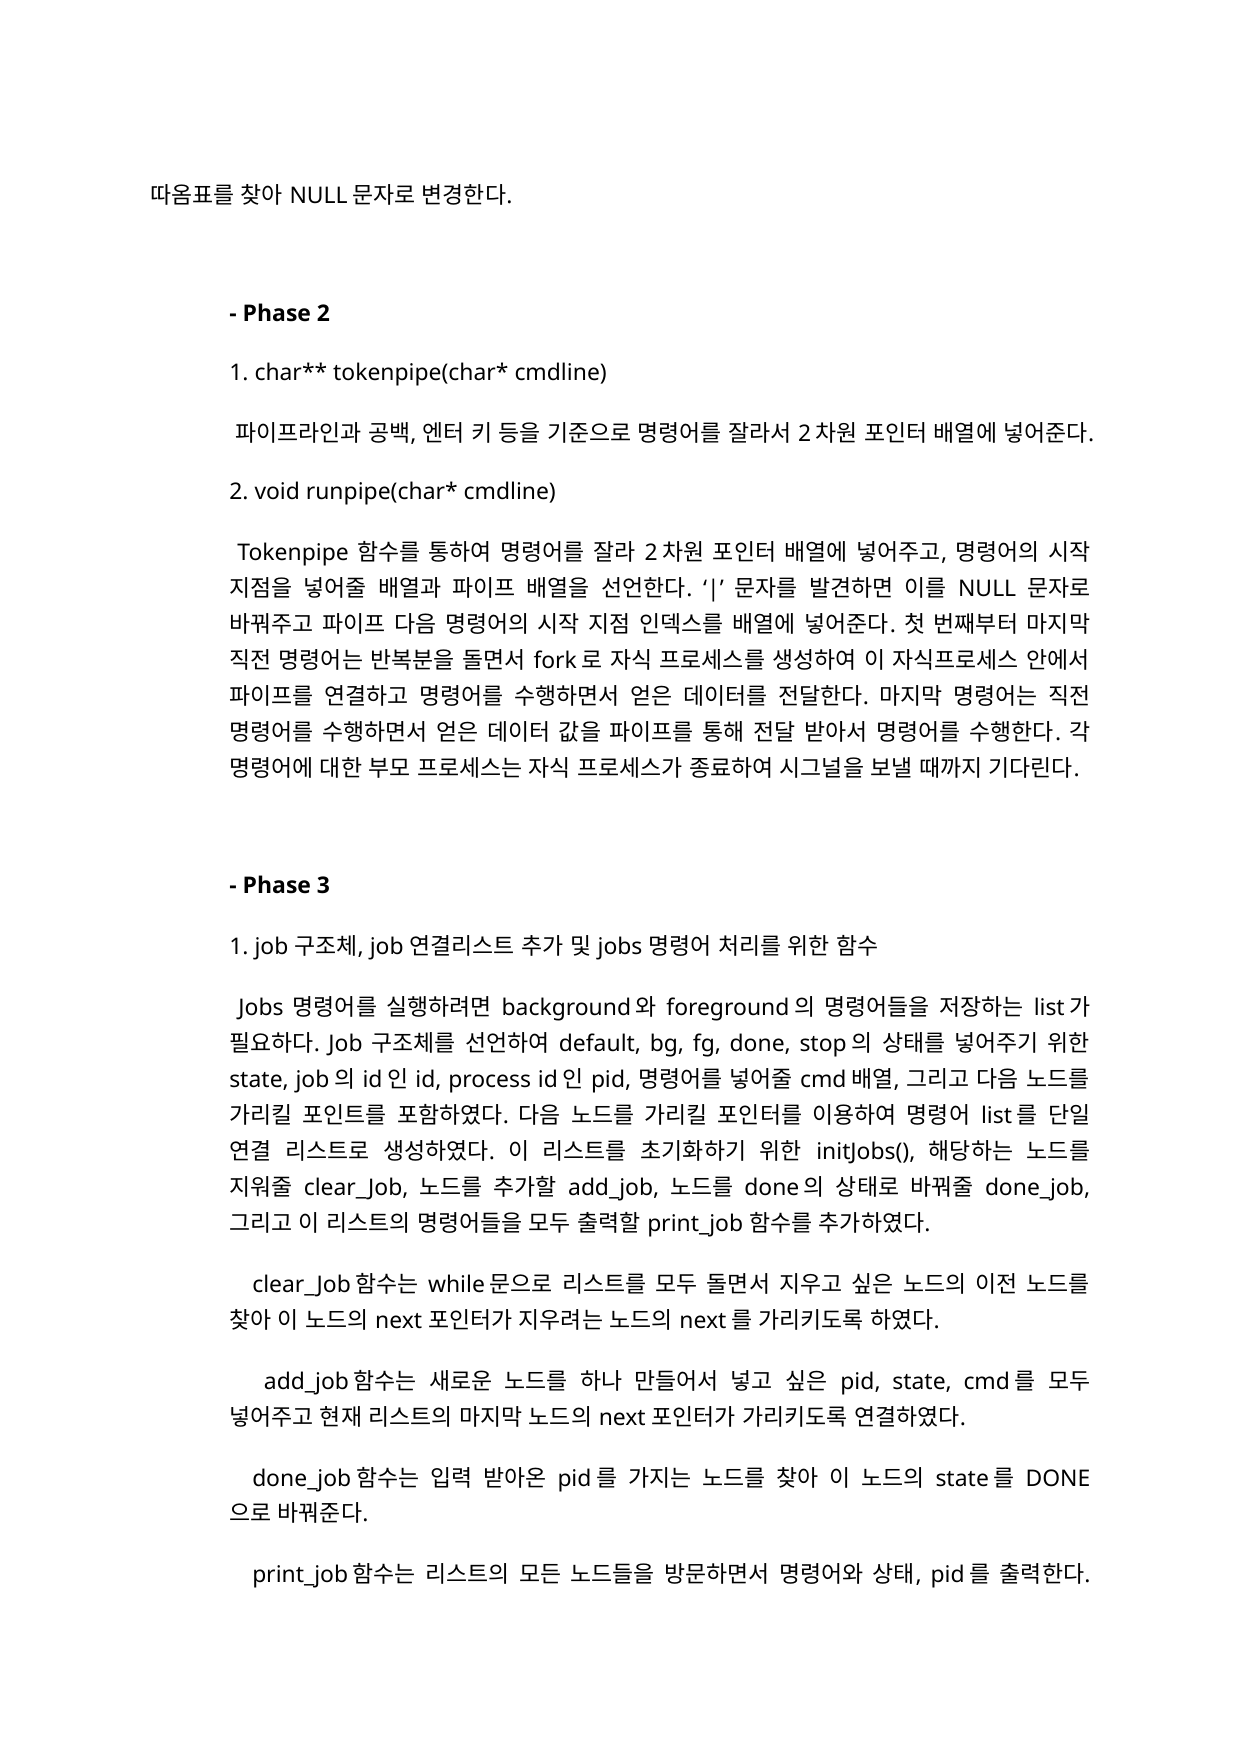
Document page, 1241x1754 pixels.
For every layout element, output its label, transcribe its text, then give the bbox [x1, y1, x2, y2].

text - Phase 2 [229, 297, 1090, 328]
text 2. void runpipe(char* cmdline) [229, 475, 1090, 507]
text Tokenpipe 함수를 통하여 명령어를 잘라 2차원 포인터 배열에 넣어주고, 명령어의 시작 지점을 넣어줄 배열과 파이프 배열을 선언한다. ‘|’ 문자를 발견하면 이를 NULL 문자로 바꿔주고 파이프 다음 명령어의 시작 지점 인덱스를 배열에 넣어준다. 첫 번째부터 마지막 직전 명령어는 반복분을 돌면서 fork로 자식 프로세스를 생성하여 이 자식프로세스 안에서 파이프를 연결하고 명령어를 수행하면서 얻은 데이터를 전달한다. 마지막 명령어는 직전 명령어를 수행하면서 얻은 데이터 값을 파이프를 통해 전달 받아서 명령어를 수행한다. 각 명령어에 대한 부모 프로세스는 자식 프로세스가 종료하여 시그널을 보낼 때까지 기다린다. [229, 534, 1090, 783]
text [150, 177, 1090, 211]
text 1. char** tokenpipe(char* cmdline) [229, 356, 1090, 387]
text done_job함수는 입력 받아온 pid를 가지는 노드를 찾아 이 노드의 state를 DONE으로 바꿔준다. [229, 1459, 1090, 1529]
text 파이프라인과 공백, 엔터 키 등을 기준으로 명령어를 잘라서 2차원 포인터 배열에 넣어준다. [229, 414, 1090, 448]
text 1. job 구조체, job 연결리스트 추가 및 jobs 명령어 처리를 위한 함수 [229, 928, 1090, 961]
text clear_Job함수는 while문으로 리스트를 모두 돌면서 지우고 싶은 노드의 이전 노드를 찾아 이 노드의 next 포인터가 지우려는 노드의 next를 가리키도록 하였다. [229, 1266, 1090, 1335]
text add_job함수는 새로운 노드를 하나 만들어서 넣고 싶은 pid, state, cmd를 모두 넣어주고 현재 리스트의 마지막 노드의 next 포인터가 가리키도록 연결하였다. [229, 1362, 1090, 1432]
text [229, 1556, 1090, 1589]
text - Phase 3 [229, 869, 1090, 901]
text Jobs 명령어를 실행하려면 background와 foreground의 명령어들을 저장하는 list가 필요하다. Job 구조체를 선언하여 default, bg, fg, done, stop의 상태를 넣어주기 위한 state, job의 id인 id, process id인 pid, 명령어를 넣어줄 cmd배열, 그리고 다음 노드를 가리킬 포인트를 포함하였다. 다음 노드를 가리킬 포인터를 이용하여 명령어 list를 단일 연결 리스트로 생성하였다. 이 리스트를 초기화하기 위한 initJobs(), 해당하는 노드를 지워줄 clear_Job, 노드를 추가할 add_job, 노드를 done의 상태로 바꿔줄 done_job, 그리고 이 리스트의 명령어들을 모두 출력할 print_job 함수를 추가하였다. [229, 989, 1090, 1238]
